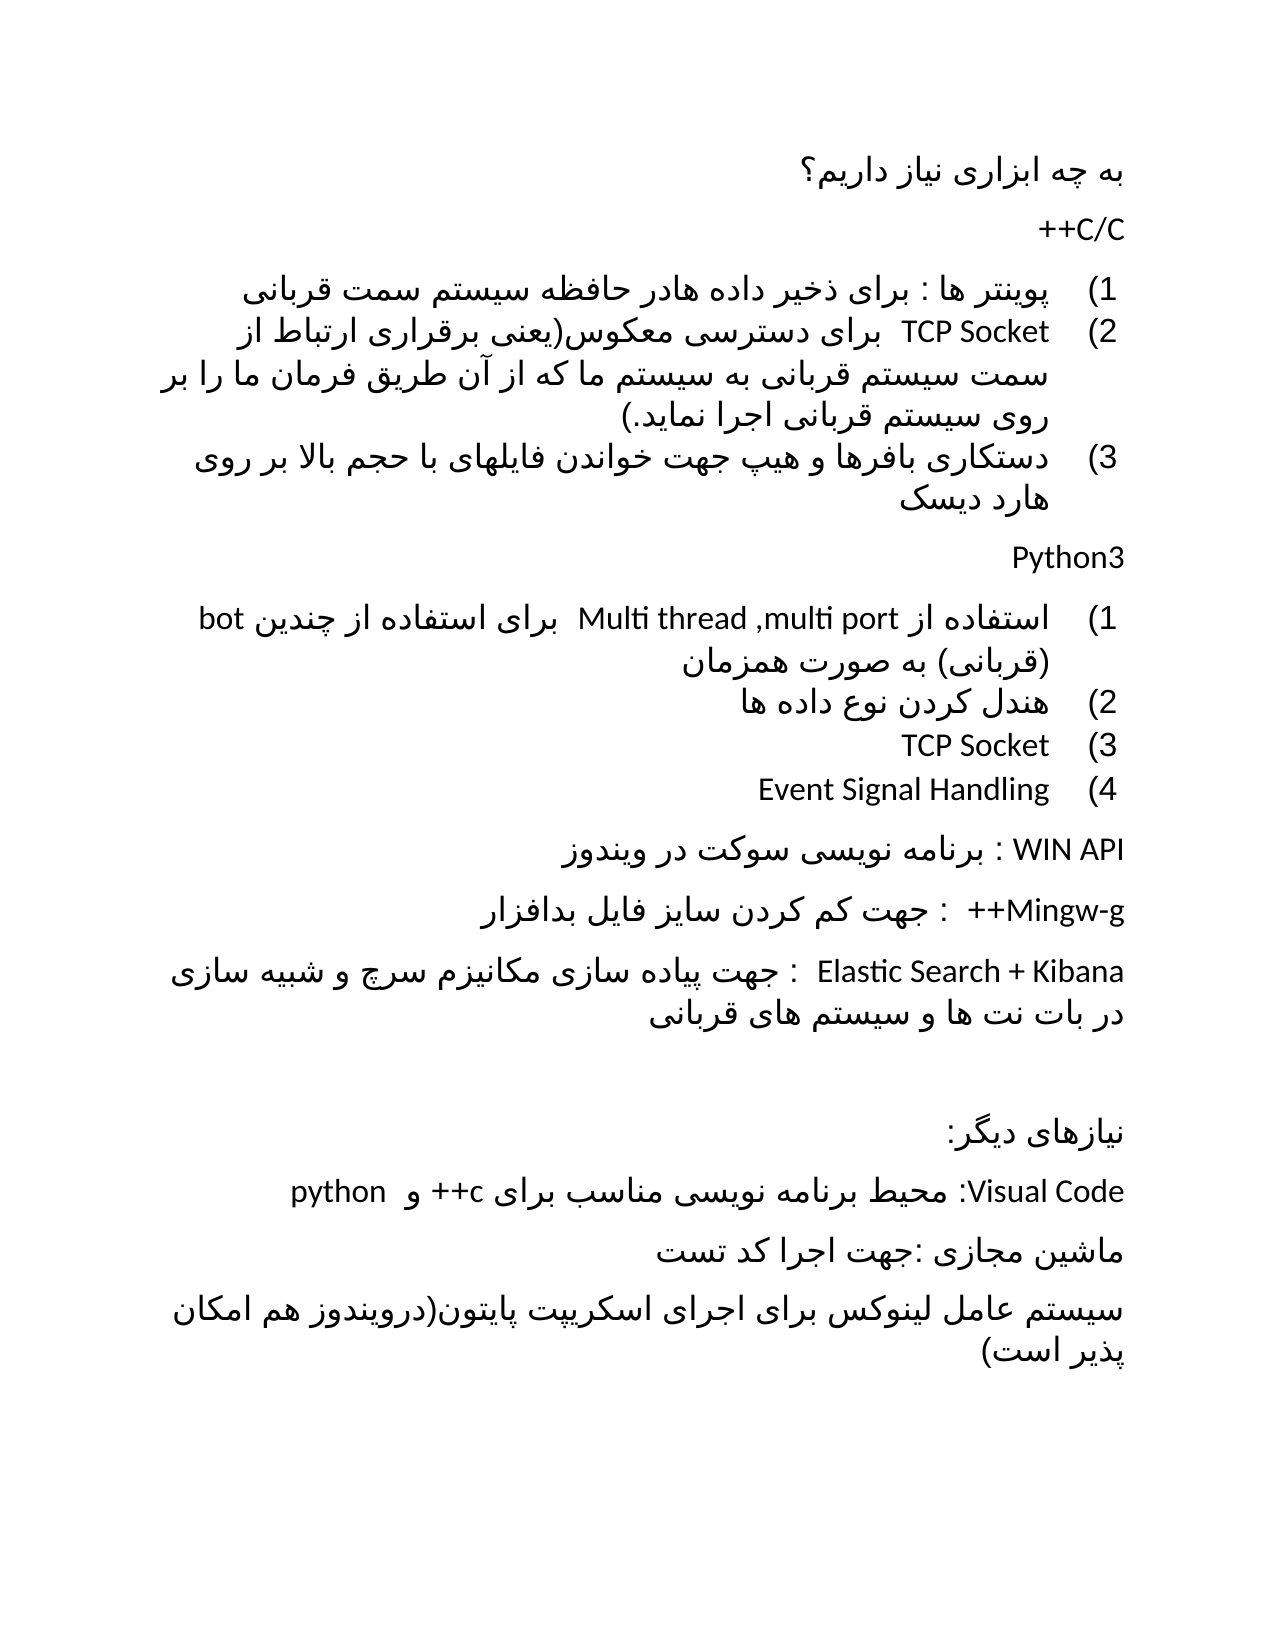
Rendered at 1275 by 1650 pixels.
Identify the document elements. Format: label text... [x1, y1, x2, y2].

list استفاده از Multi thread ,multi port برای استفاده از چندین bot (قربانی) به صورت همزمان [150, 597, 1087, 679]
text Python3 [150, 536, 1125, 577]
text به چه ابزاری نیاز داریم؟ [150, 150, 1125, 188]
text Elastic Search + Kibana : جهت پیاده سازی مکانیزم سرچ و شبیه سازی در بات نت ها و سیستم های قربانی [150, 949, 1125, 1032]
text Mingw-g++ : جهت کم کردن سایز فایل بدافزار [150, 889, 1125, 930]
text نیازهای دیگر: [150, 1112, 1125, 1151]
list TCP Socket [150, 724, 1087, 764]
list پوینتر ها : برای ذخیر داده هادر حافظه سیستم سمت قربانی [150, 269, 1087, 307]
list TCP Socket برای دسترسی معکوس(یعنی برقراری ارتباط از سمت سیستم قربانی به سیستم ما که از آن طریق فرمان ما را بر روی سیستم قربانی اجرا نماید.) [150, 310, 1087, 434]
text Visual Code: محیط برنامه نویسی مناسب برای c++ و python [150, 1170, 1125, 1211]
list هندل کردن نوع داده ها [150, 682, 1087, 721]
list Event Signal Handling [150, 768, 1087, 808]
text C/C++ [150, 208, 1125, 249]
text ماشین مجازی :جهت اجرا کد تست [150, 1231, 1125, 1269]
text WIN API : برنامه نویسی سوکت در ویندوز [150, 828, 1125, 869]
text سیستم عامل لینوکس برای اجرای اسکریپت پایتون(درویندوز هم امکان پذیر است) [150, 1289, 1125, 1369]
list دستکاری بافرها و هیپ جهت خواندن فایلهای با حجم بالا بر روی هارد دیسک [150, 437, 1087, 517]
